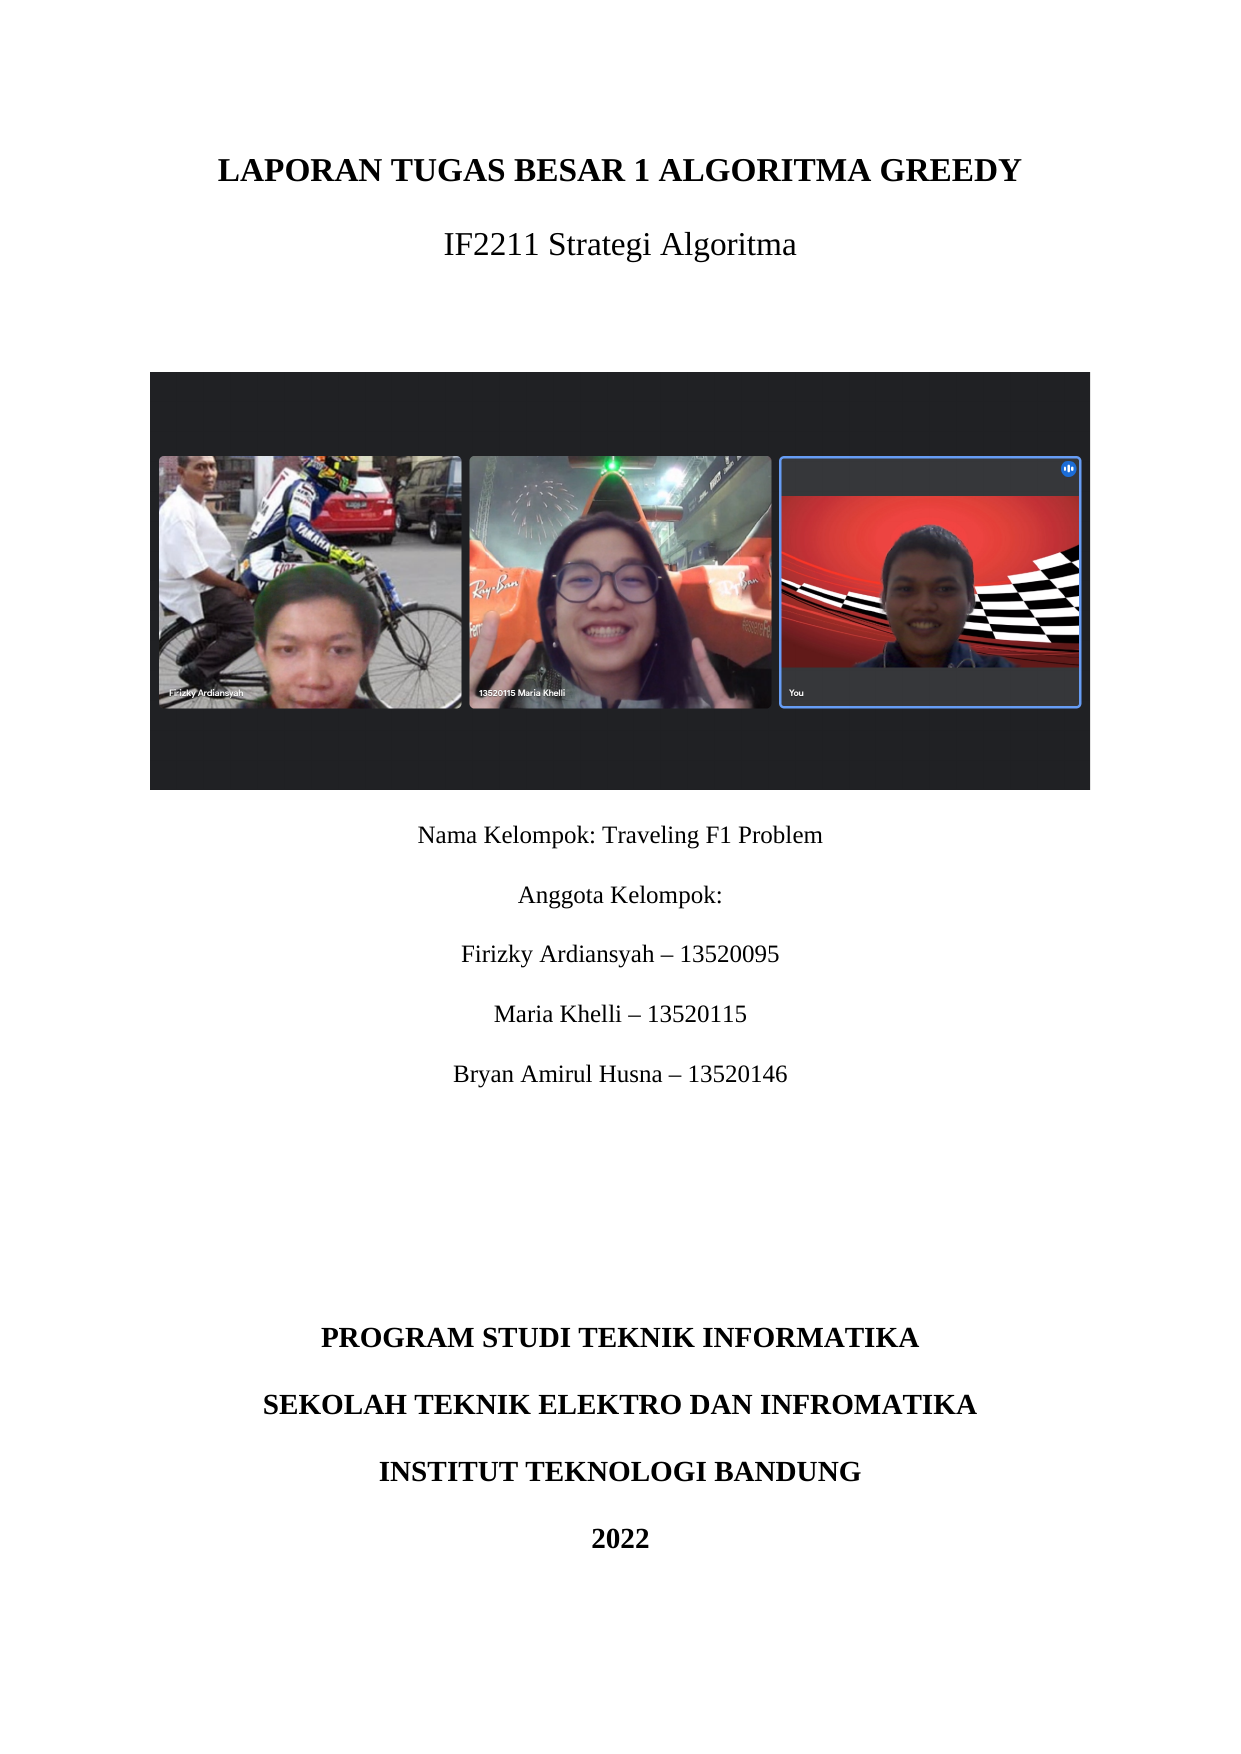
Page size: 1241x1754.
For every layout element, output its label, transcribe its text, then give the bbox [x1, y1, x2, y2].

text INSTITUT TEKNOLOGI BANDUNG [150, 1454, 1090, 1487]
text Firizky Ardiansyah – 13520095 [150, 939, 1090, 968]
text IF2211 Strategi Algoritma [150, 224, 1090, 262]
text PROGRAM STUDI TEKNIK INFORMATIKA [150, 1320, 1090, 1353]
text 2022 [150, 1521, 1090, 1554]
text SEKOLAH TEKNIK ELEKTRO DAN INFROMATIKA [150, 1387, 1090, 1420]
picture [150, 372, 1091, 790]
text Anggota Kelompok: [150, 880, 1090, 908]
text Nama Kelompok: Traveling F1 Problem [150, 820, 1090, 849]
text Maria Khelli – 13520115 [150, 999, 1090, 1028]
text Bryan Amirul Husna – 13520146 [150, 1059, 1090, 1088]
text LAPORAN TUGAS BESAR 1 ALGORITMA GREEDY [150, 150, 1090, 188]
